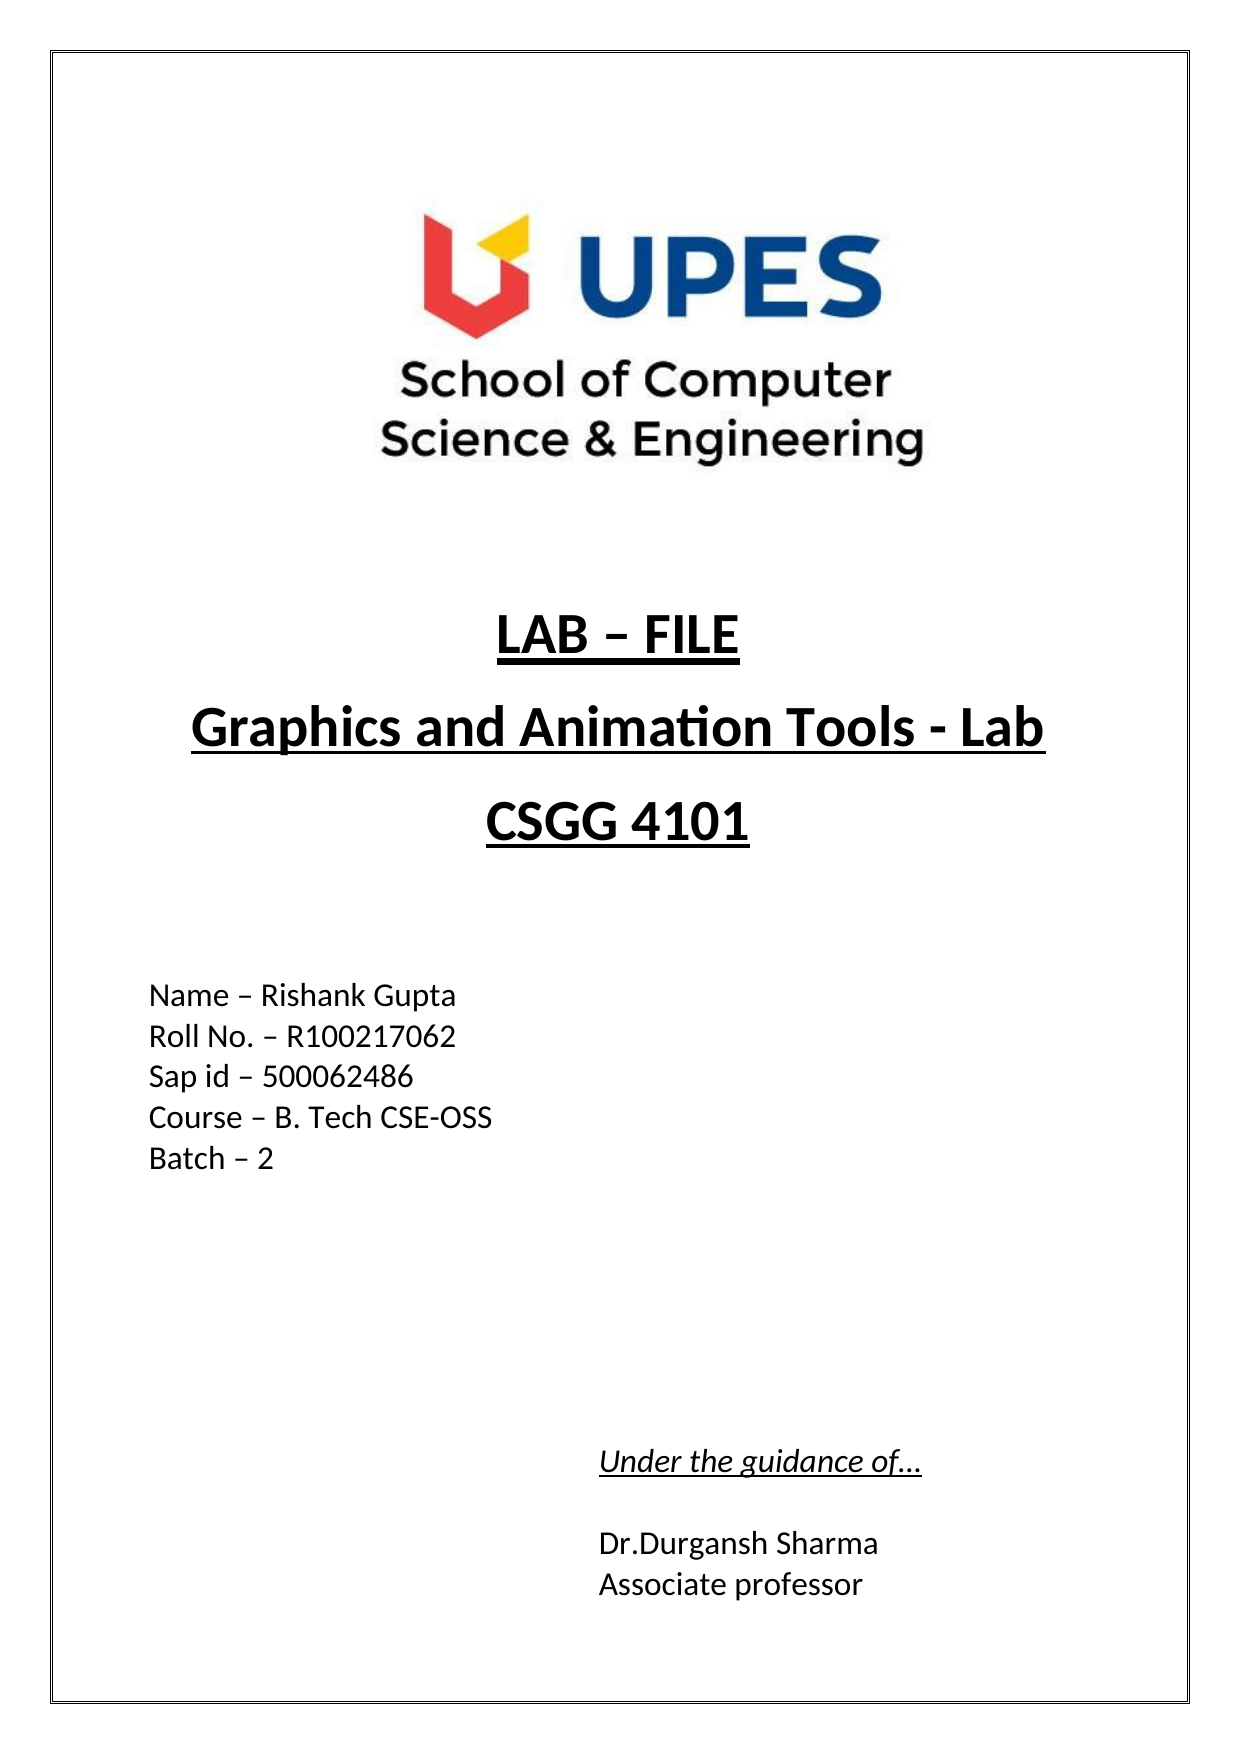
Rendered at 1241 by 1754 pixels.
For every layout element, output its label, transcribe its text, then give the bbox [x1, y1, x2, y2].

text Graphics and Animation Tools - Lab [148, 690, 1087, 761]
text Associate professor [148, 1563, 1092, 1603]
picture [373, 199, 931, 473]
text Name – Rishank Gupta [148, 974, 1092, 1014]
text Batch – 2 [148, 1137, 1092, 1177]
text Course – B. Tech CSE-OSS [148, 1096, 1092, 1137]
text CSGG 4101 [148, 784, 1087, 855]
text Under the guidance of… [148, 1440, 1092, 1481]
text Roll No. – R100217062 [148, 1014, 1092, 1055]
text Sap id – 500062486 [148, 1055, 1092, 1096]
text Dr.Durgansh Sharma [148, 1522, 1092, 1563]
subtitle LAB – FILE [148, 598, 1088, 668]
